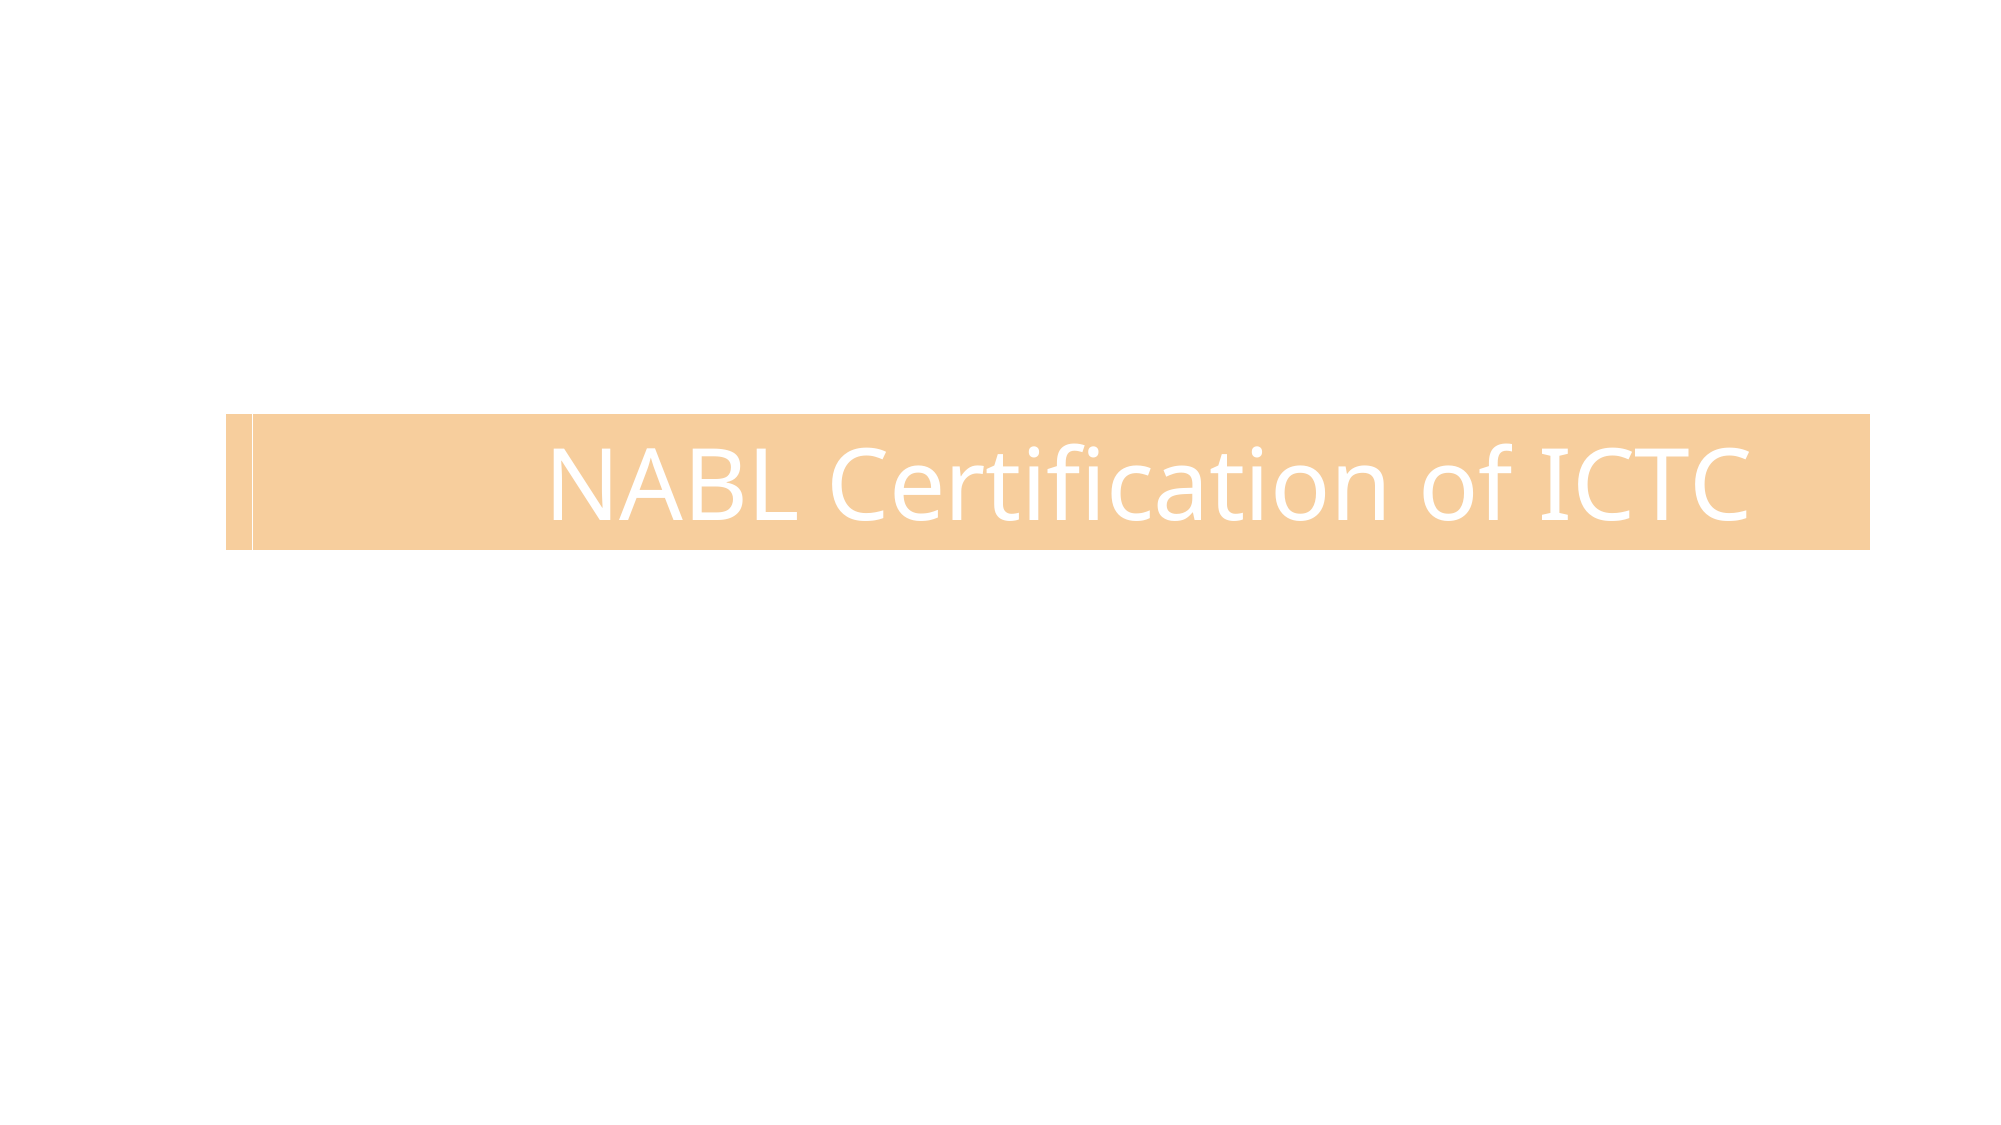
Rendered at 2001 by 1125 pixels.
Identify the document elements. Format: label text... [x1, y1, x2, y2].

text NABL Certification of ICTC [226, 413, 2000, 550]
